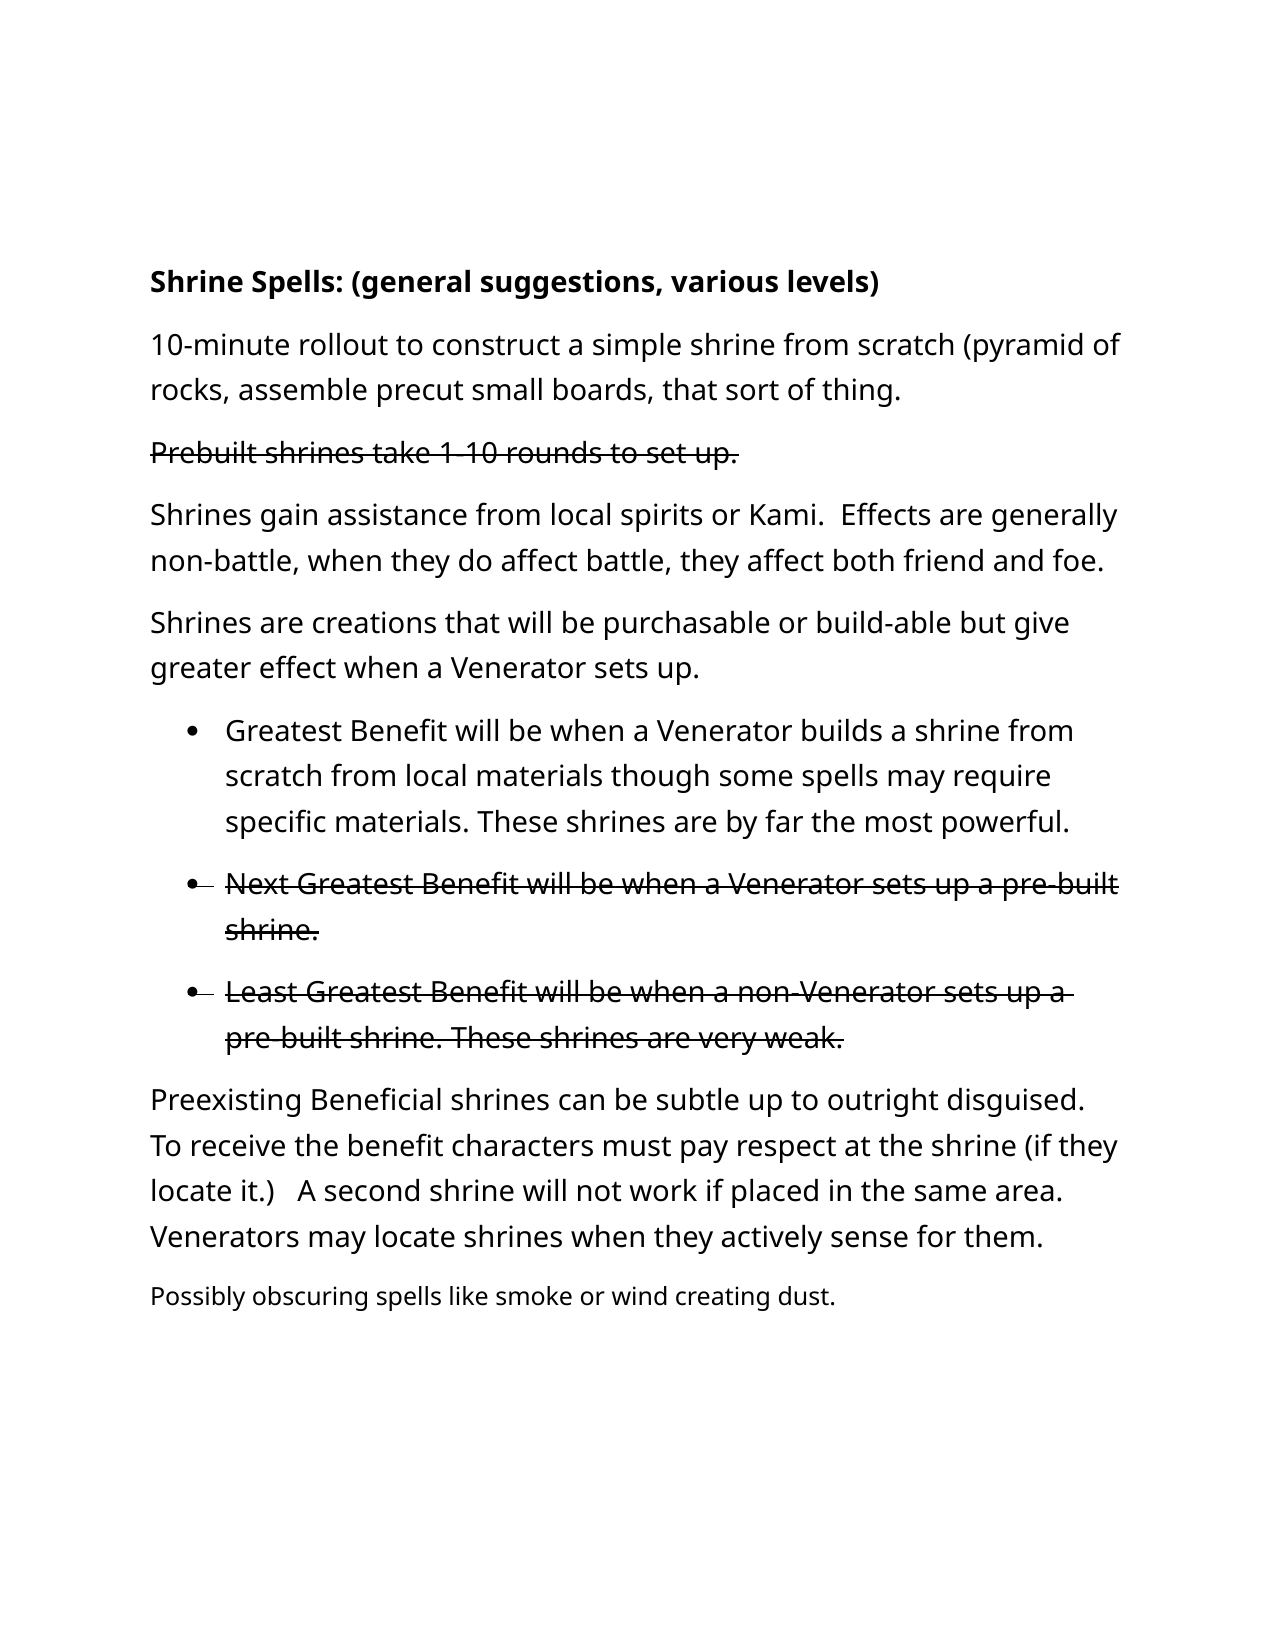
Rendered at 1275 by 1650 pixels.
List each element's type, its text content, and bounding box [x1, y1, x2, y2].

text Shrine Spells: (general suggestions, various levels) [150, 262, 1125, 301]
text 10-minute rollout to construct a simple shrine from scratch (pyramid of rocks, assemble precut small boards, that sort of thing. [150, 324, 1125, 409]
text Shrines are creations that will be purchasable or build-able but give greater effect when a Venerator sets up. [150, 602, 1125, 687]
list Least Greatest Benefit will be when a non-Venerator sets up a pre-built shrine. These shrines are very weak. [187, 971, 1125, 1057]
text Prebuilt shrines take 1-10 rounds to set up. [150, 432, 1125, 472]
text Shrines gain assistance from local spirits or Kami. Effects are generally non-battle, when they do affect battle, they affect both friend and foe. [150, 494, 1125, 579]
text Preexisting Beneficial shrines can be subtle up to outright disguised. To receive the benefit characters must pay respect at the shrine (if they locate it.) A second shrine will not work if placed in the same area. Venerators may locate shrines when they actively sense for them. [150, 1079, 1125, 1256]
list Greatest Benefit will be when a Venerator builds a shrine from scratch from local materials though some spells may require specific materials. These shrines are by far the most powerful. [187, 710, 1125, 841]
list Next Greatest Benefit will be when a Venerator sets up a pre-built shrine. [187, 863, 1125, 949]
text Possibly obscuring spells like smoke or wind creating dust. [150, 1278, 1125, 1313]
